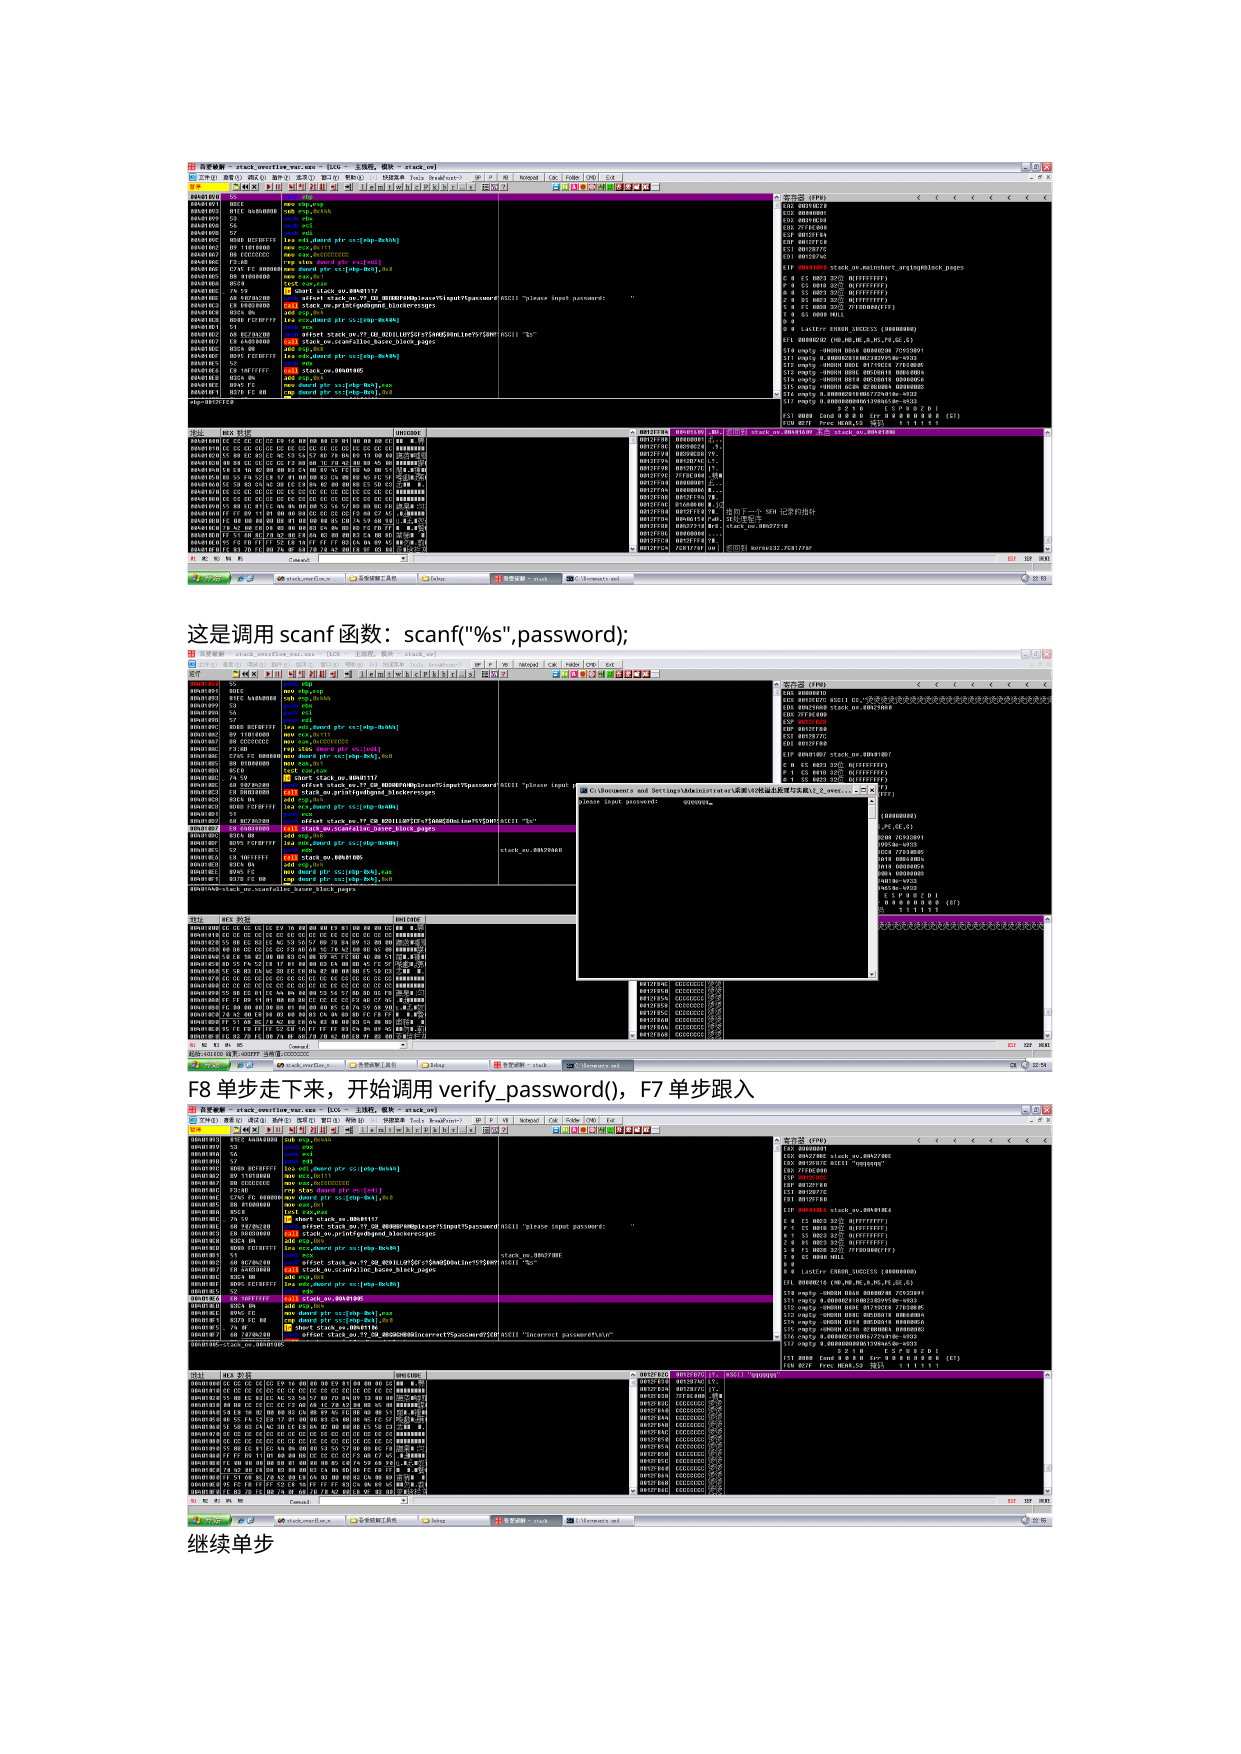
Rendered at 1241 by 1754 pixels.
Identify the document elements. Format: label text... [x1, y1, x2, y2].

text 这是调用scanf函数：scanf("%s",password); [187, 617, 1053, 649]
picture [187, 1104, 1053, 1527]
text F8单步走下来，开始调用verify_password()，F7单步跟入 [187, 1072, 1053, 1104]
text 继续单步 [187, 1527, 1053, 1559]
picture [187, 649, 1053, 1072]
picture [187, 162, 1053, 585]
